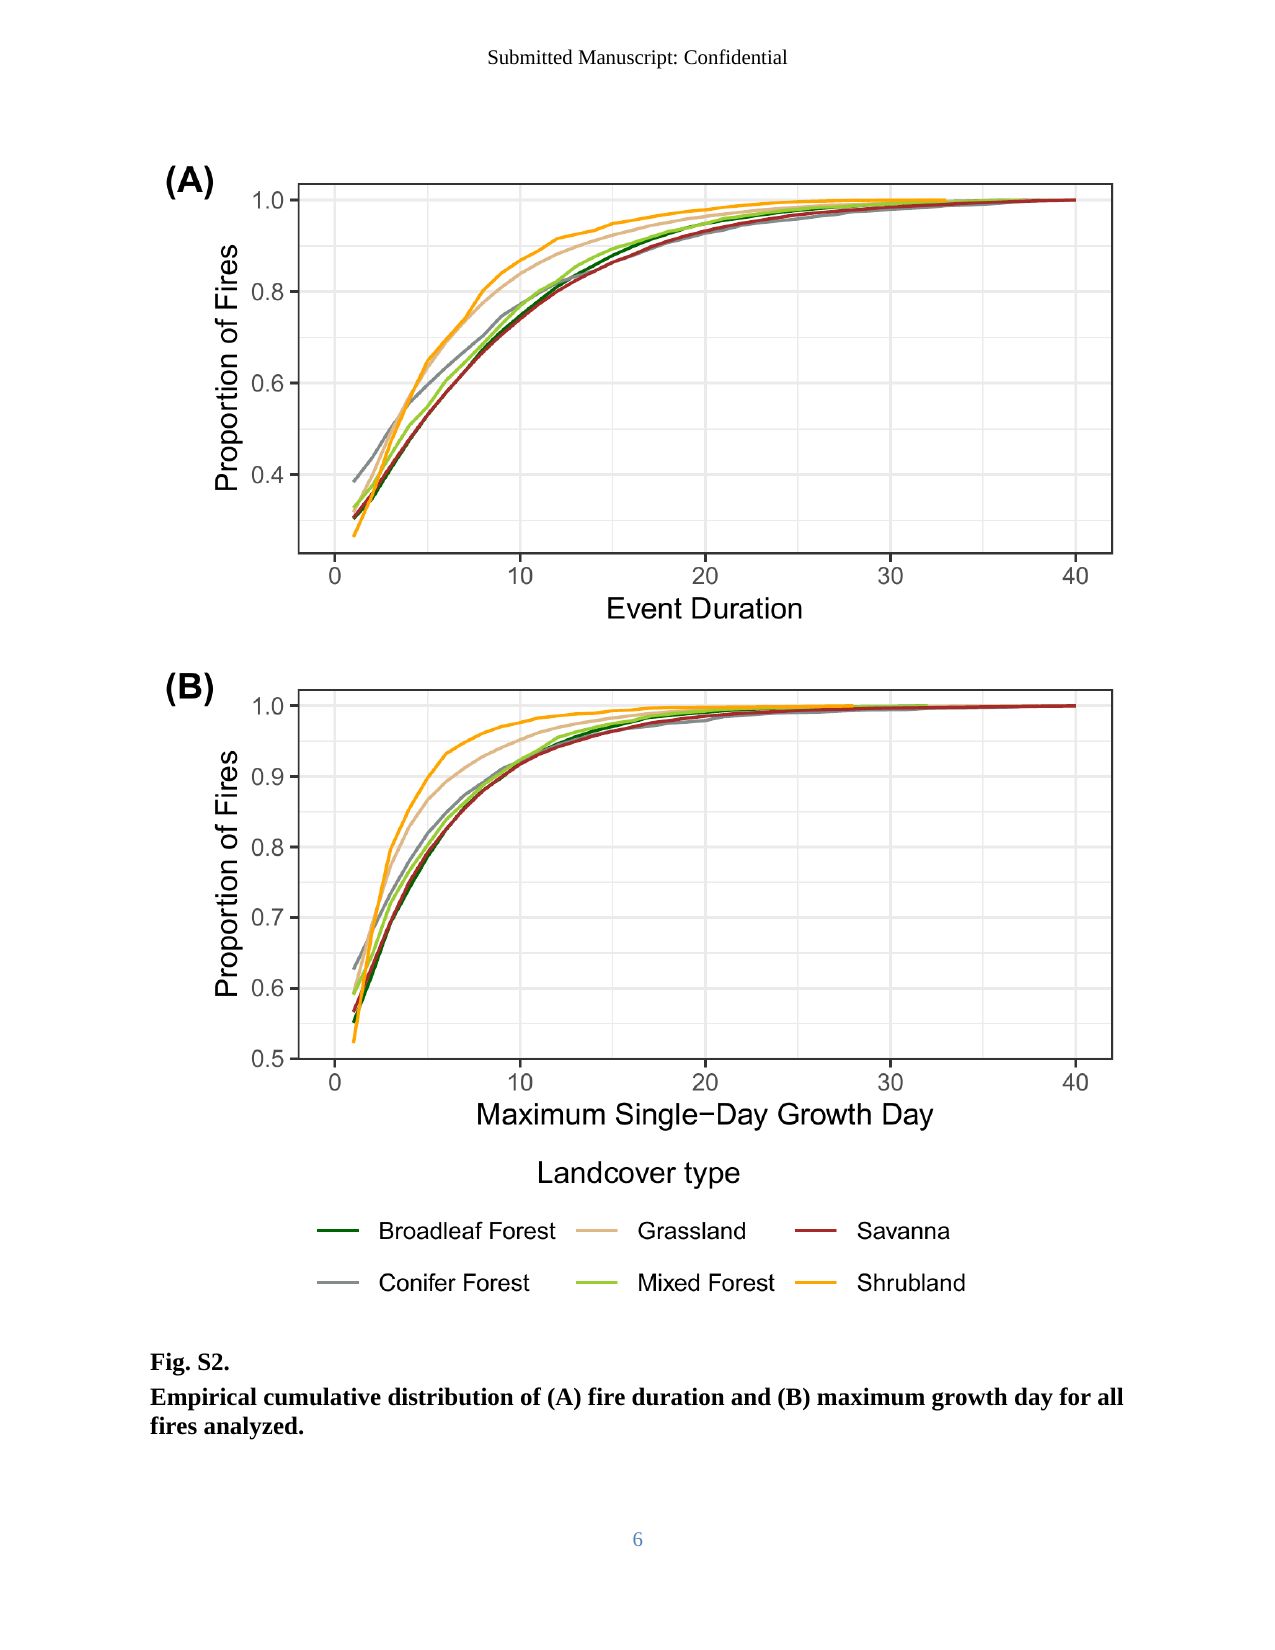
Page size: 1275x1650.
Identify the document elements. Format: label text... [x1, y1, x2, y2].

picture [150, 135, 1125, 1323]
text Empirical cumulative distribution of (A) fire duration and (B) maximum growth day for all fires analyzed. [150, 1382, 1125, 1440]
subtitle Fig. S2. [150, 1347, 1125, 1376]
